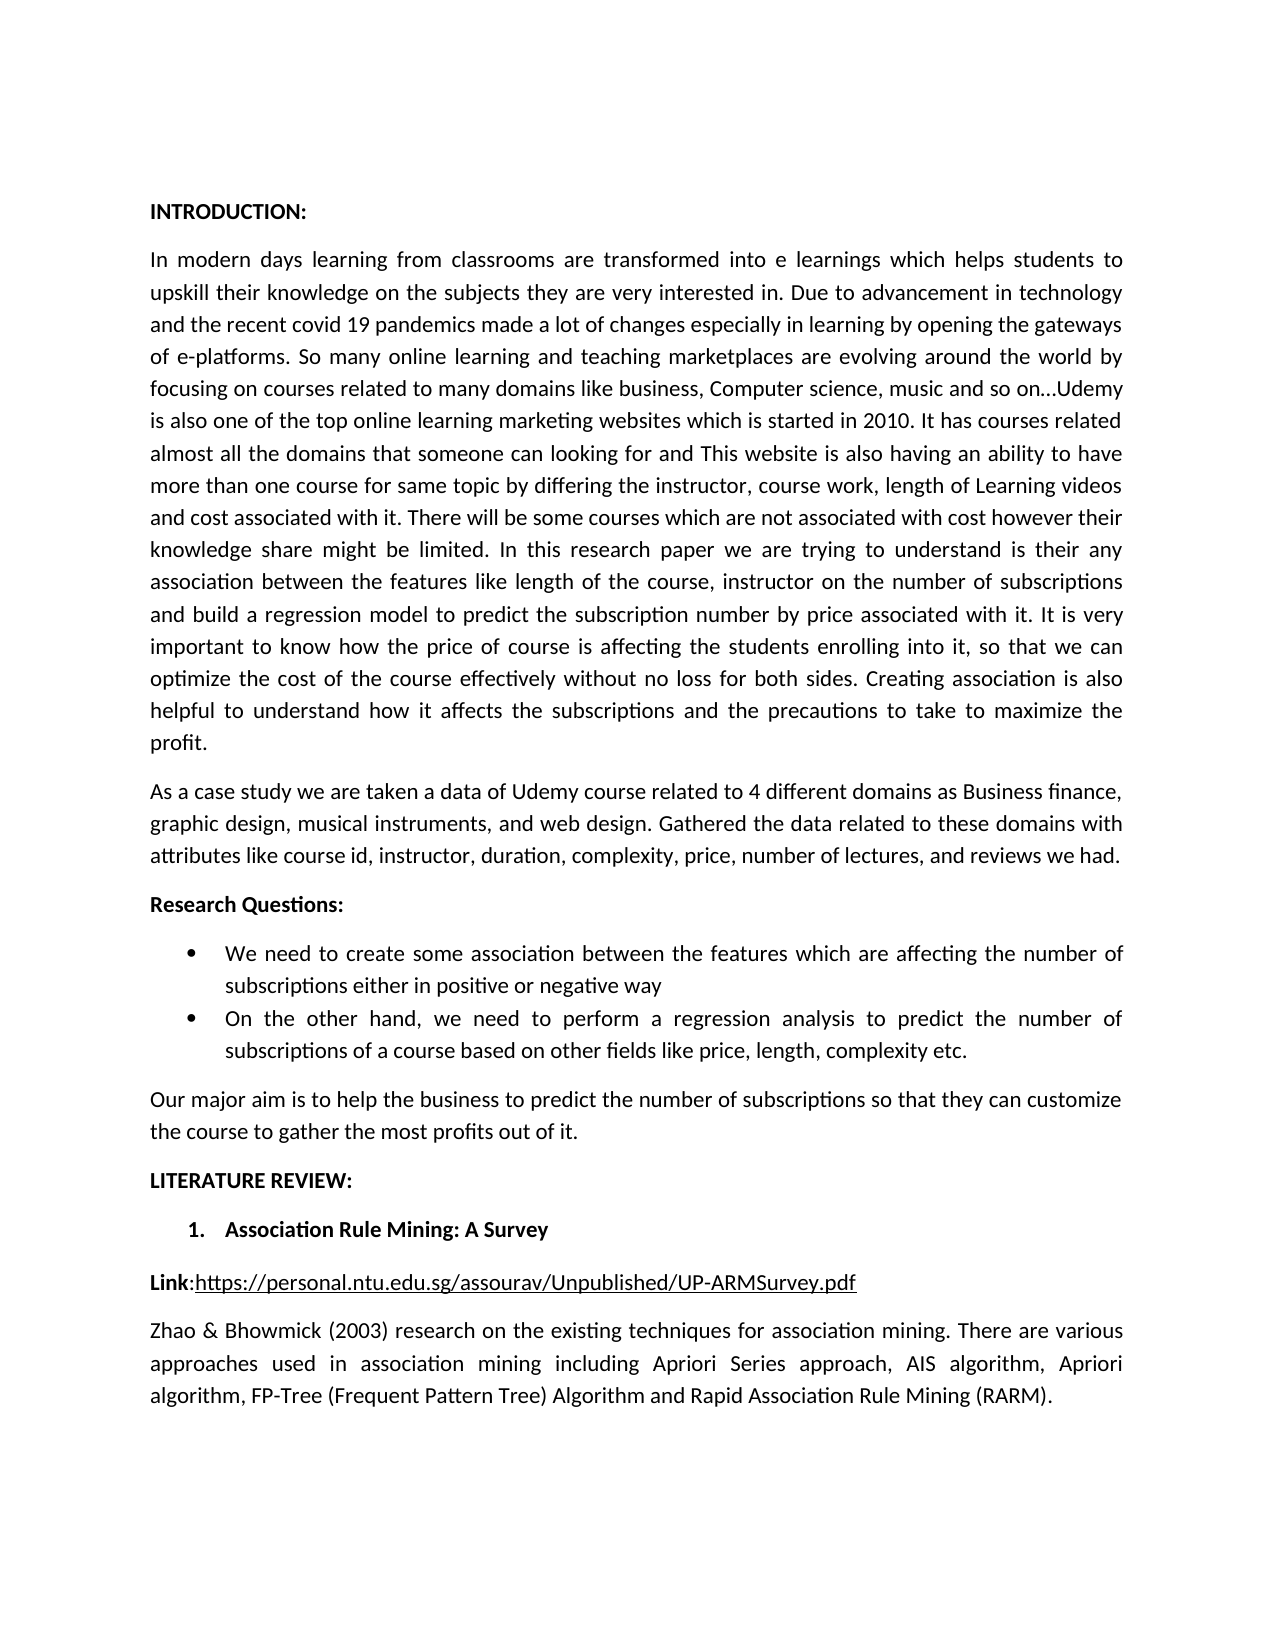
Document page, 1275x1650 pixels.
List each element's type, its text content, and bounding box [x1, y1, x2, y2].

text Our major aim is to help the business to predict the number of subscriptions so that they can customize the course to gather the most profits out of it. [150, 1085, 1125, 1145]
text INTRODUCTION: [150, 197, 1125, 225]
list Association Rule Mining: A Survey [187, 1215, 1125, 1243]
text Link:https://personal.ntu.edu.sg/assourav/Unpublished/UP-ARMSurvey.pdf [150, 1268, 1125, 1296]
list We need to create some association between the features which are affecting the number of subscriptions either in positive or negative way [187, 939, 1125, 999]
text LITERATURE REVIEW: [150, 1166, 1125, 1194]
text Zhao & Bhowmick (2003) research on the existing techniques for association mining. There are various approaches used in association mining including Apriori Series approach, AIS algorithm, Apriori algorithm, FP-Tree (Frequent Pattern Tree) Algorithm and Rapid Association Rule Mining (RARM). [150, 1317, 1125, 1409]
text Research Questions: [150, 891, 1125, 918]
text In modern days learning from classrooms are transformed into e learnings which helps students to upskill their knowledge on the subjects they are very interested in. Due to advancement in technology and the recent covid 19 pandemics made a lot of changes especially in learning by opening the gateways of e-platforms. So many online learning and teaching marketplaces are evolving around the world by focusing on courses related to many domains like business, Computer science, music and so on…Udemy is also one of the top online learning marketing websites which is started in 2010. It has courses related almost all the domains that someone can looking for and This website is also having an ability to have more than one course for same topic by differing the instructor, course work, length of Learning videos and cost associated with it. There will be some courses which are not associated with cost however their knowledge share might be limited. In this research paper we are trying to understand is their any association between the features like length of the course, instructor on the number of subscriptions and build a regression model to predict the subscription number by price associated with it. It is very important to know how the price of course is affecting the students enrolling into it, so that we can optimize the cost of the course effectively without no loss for both sides. Creating association is also helpful to understand how it affects the subscriptions and the precautions to take to maximize the profit. [150, 246, 1125, 756]
text As a case study we are taken a data of Udemy course related to 4 different domains as Business finance, graphic design, musical instruments, and web design. Gathered the data related to these domains with attributes like course id, instructor, duration, complexity, price, number of lectures, and reviews we had. [150, 777, 1125, 870]
list On the other hand, we need to perform a regression analysis to predict the number of subscriptions of a course based on other fields like price, length, complexity etc. [187, 1004, 1125, 1064]
